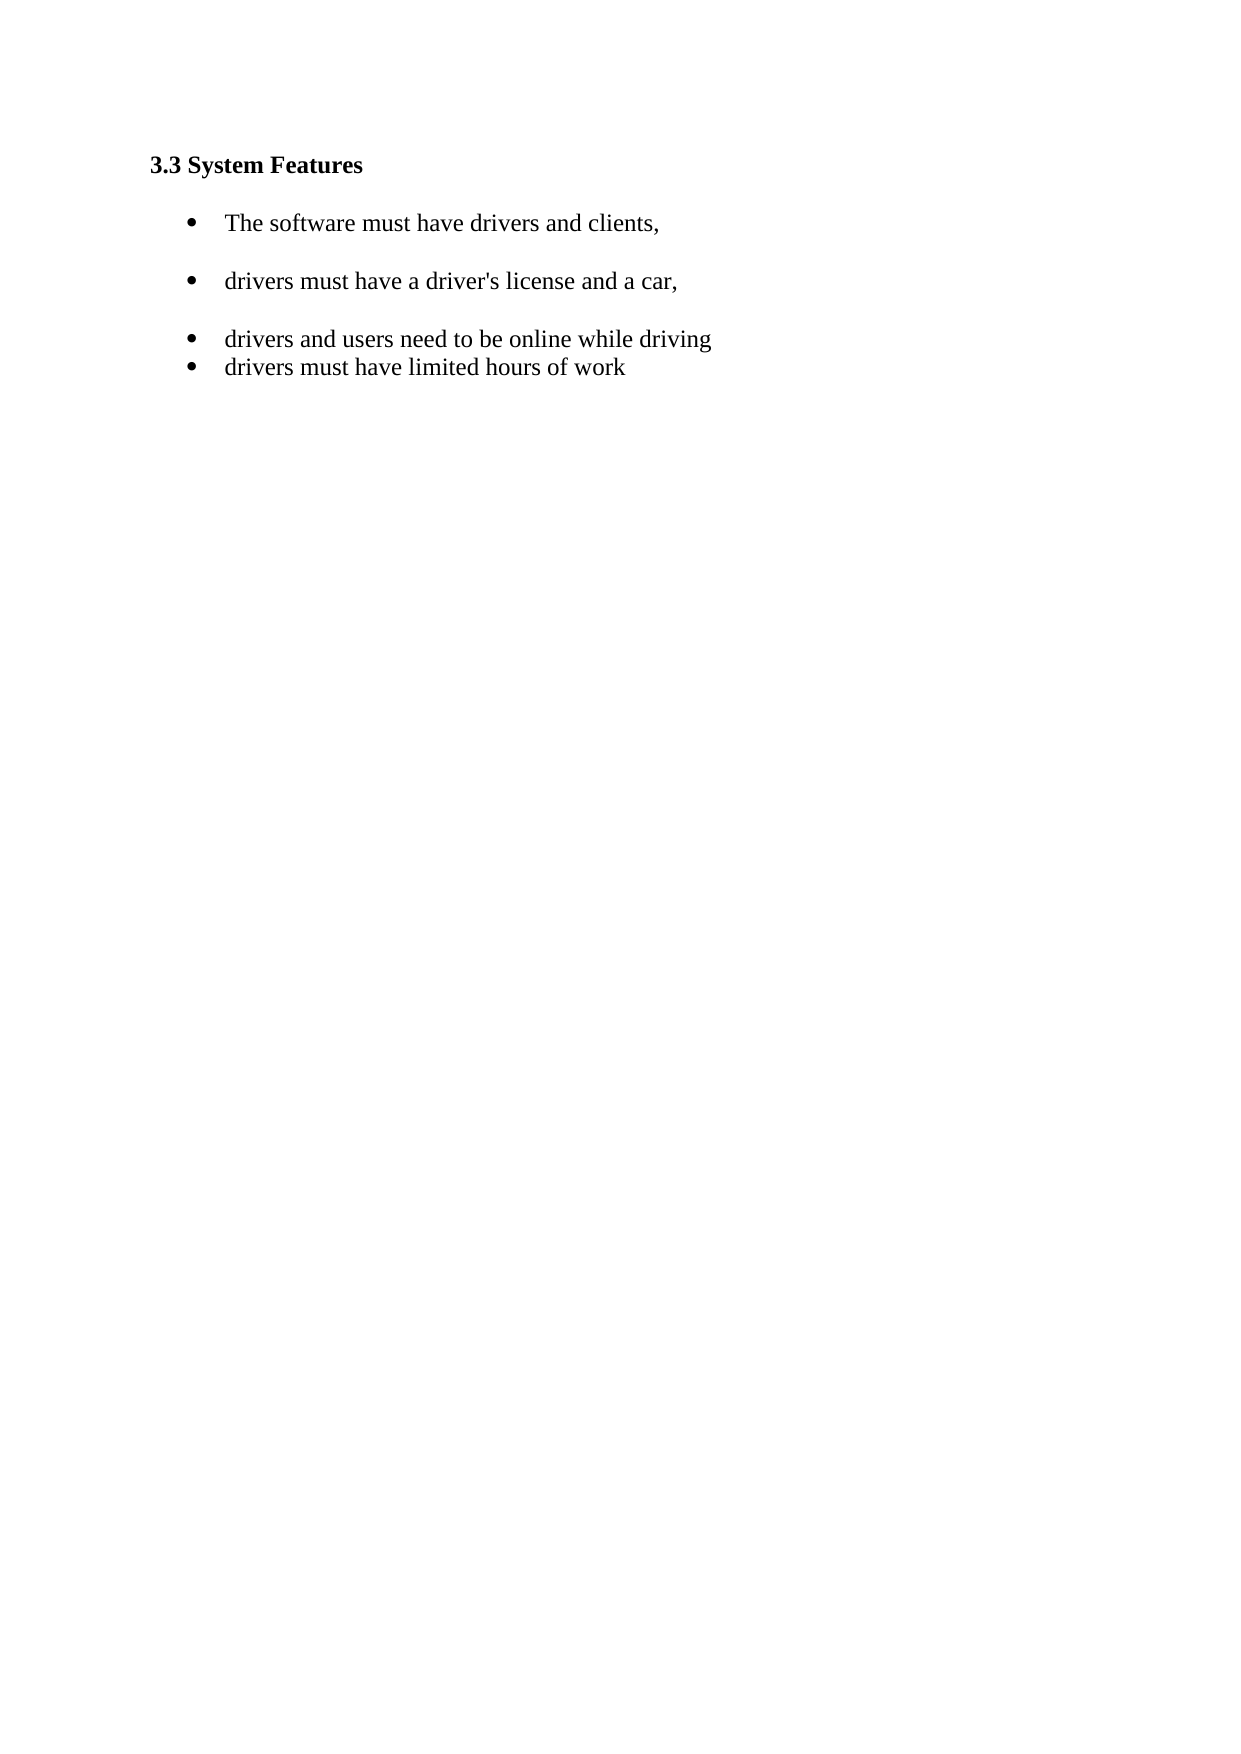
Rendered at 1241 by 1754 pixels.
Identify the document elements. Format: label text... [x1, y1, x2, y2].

list The software must have drivers and clients, [187, 208, 1090, 237]
list drivers must have limited hours of work [187, 352, 1090, 381]
list drivers must have a driver's license and a car, [187, 266, 1090, 294]
text 3.3 System Features [150, 150, 1090, 179]
list drivers and users need to be online while driving [187, 324, 1090, 352]
